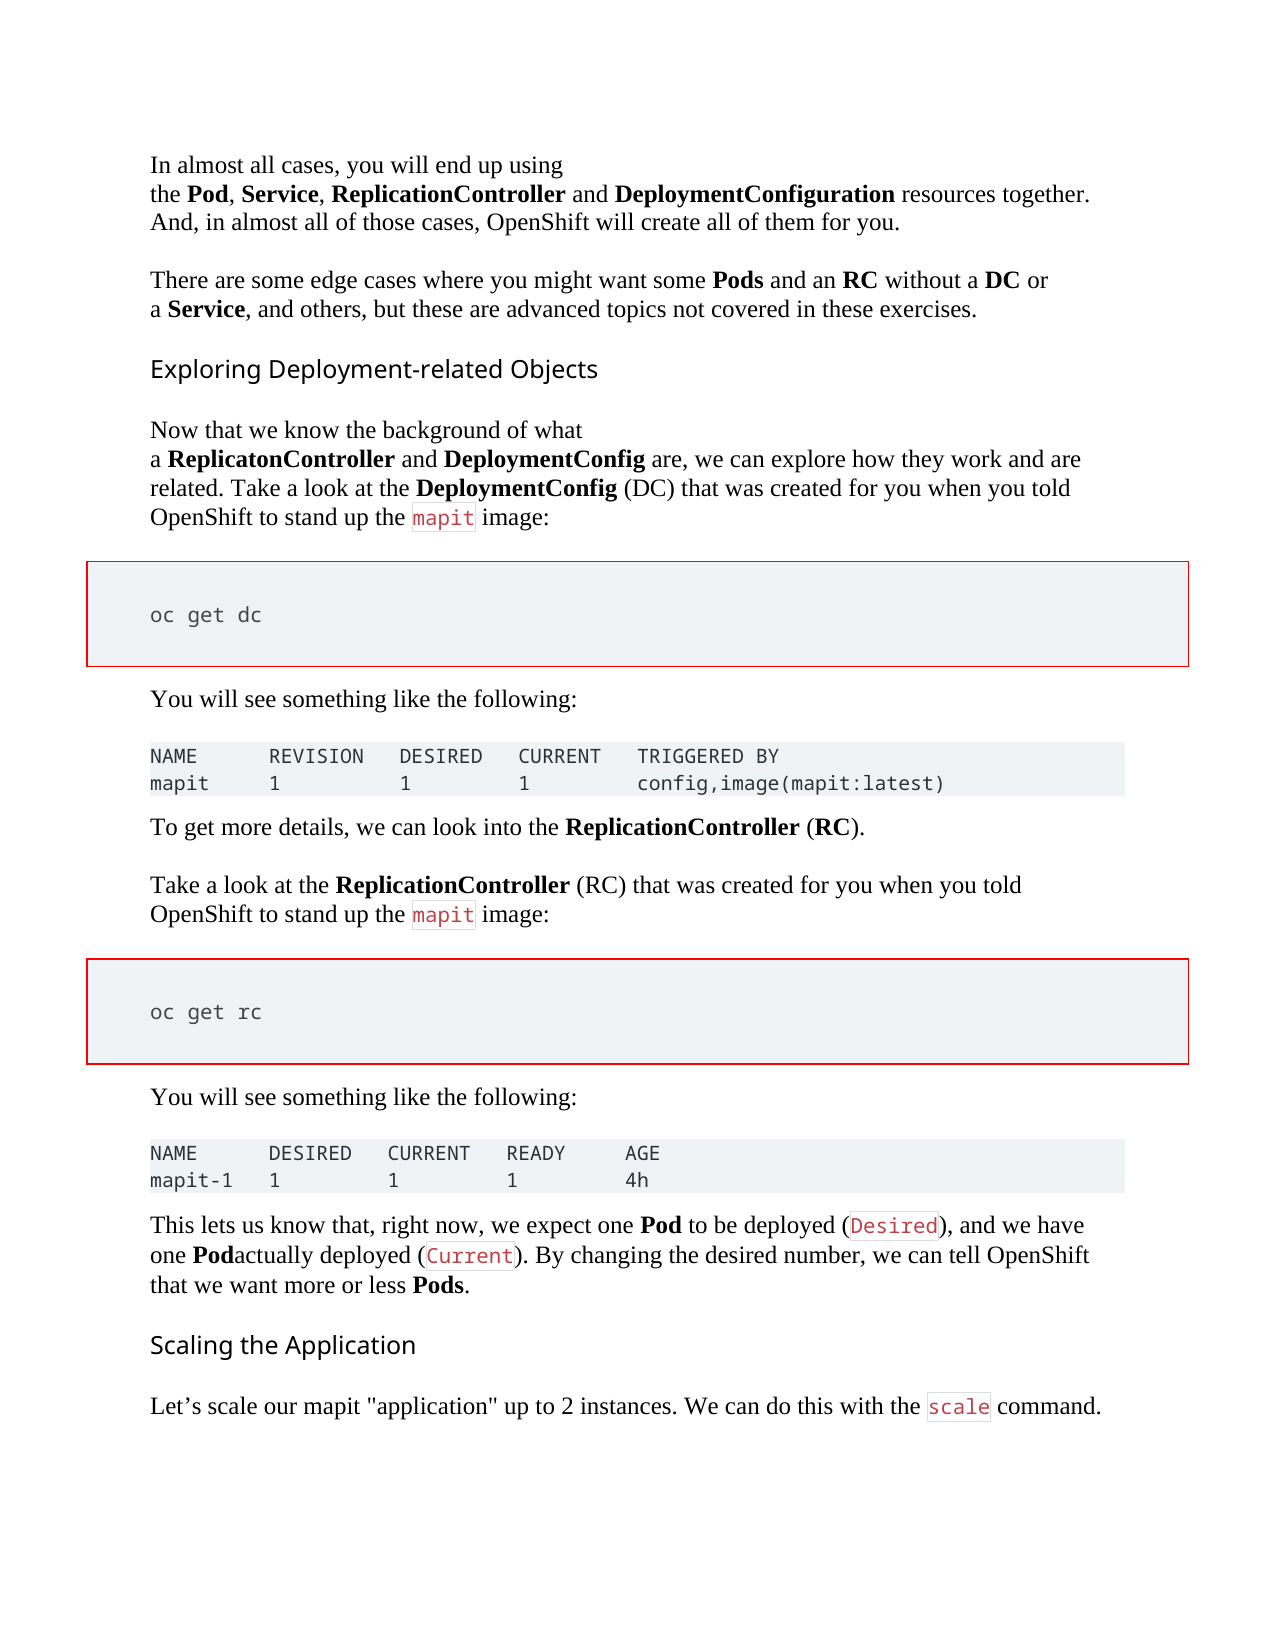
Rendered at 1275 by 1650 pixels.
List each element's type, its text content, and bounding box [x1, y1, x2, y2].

text In almost all cases, you will end up using the Pod, Service, ReplicationController and DeploymentConfiguration resources together. And, in almost all of those cases, OpenShift will create all of them for you. [150, 150, 1125, 236]
text This lets us know that, right now, we expect one Pod to be deployed (Desired), and we have one Podactually deployed (Current). By changing the desired number, we can tell OpenShift that we want more or less Pods. [150, 1210, 1125, 1299]
text You will see something like the following: [150, 1082, 1125, 1110]
text Take a look at the ReplicationController (RC) that was created for you when you told OpenShift to stand up the mapit image: [150, 870, 1125, 929]
text NAME REVISION DESIRED CURRENT TRIGGERED BY [150, 742, 1125, 769]
text There are some edge cases where you might want some Pods and an RC without a DC or a Service, and others, but these are advanced topics not covered in these exercises. [150, 265, 1125, 323]
text You will see something like the following: [150, 684, 1125, 713]
text Scaling the Application [150, 1328, 1125, 1362]
text Let’s scale our mapit "application" up to 2 instances. We can do this with the scale command. [150, 1391, 990, 1421]
text mapit 1 1 1 config,image(mapit:latest) [150, 769, 1125, 796]
text mapit-1 1 1 1 4h [150, 1166, 1125, 1193]
text NAME DESIRED CURRENT READY AGE [150, 1139, 1125, 1166]
text Exploring Deployment-related Objects [150, 352, 1125, 386]
text To get more details, we can look into the ReplicationController (RC). [150, 812, 1125, 841]
text oc get dc [88, 562, 1188, 666]
text oc get rc [88, 960, 1188, 1063]
text Now that we know the background of what a ReplicatonController and DeploymentConfig are, we can explore how they work and are related. Take a look at the DeploymentConfig (DC) that was created for you when you told OpenShift to stand up the mapit image: [150, 415, 1125, 532]
